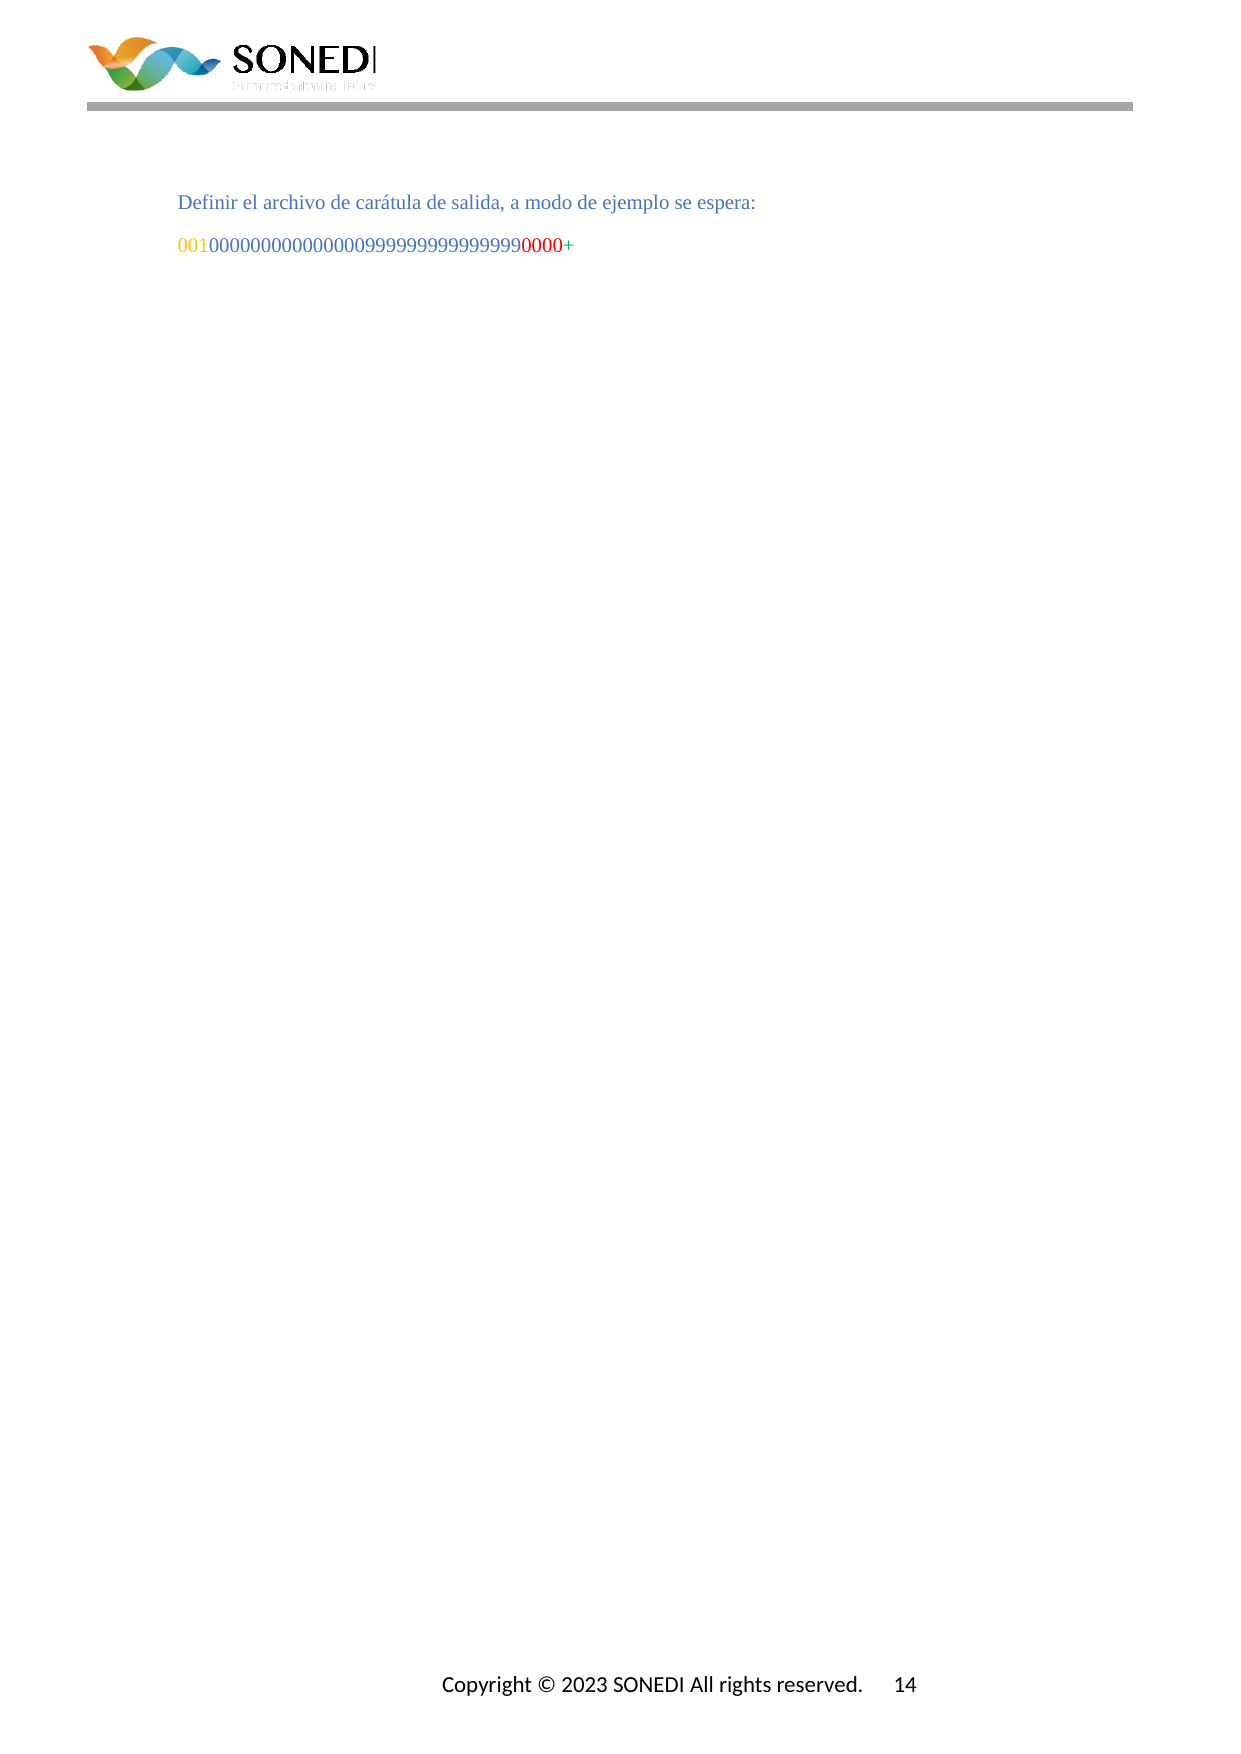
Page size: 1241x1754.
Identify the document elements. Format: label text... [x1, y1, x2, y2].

text Definir el archivo de carátula de salida, a modo de ejemplo se espera: [177, 190, 1181, 214]
text 0010000000000000009999999999999990000+ [177, 233, 1181, 257]
picture [87, 37, 376, 91]
